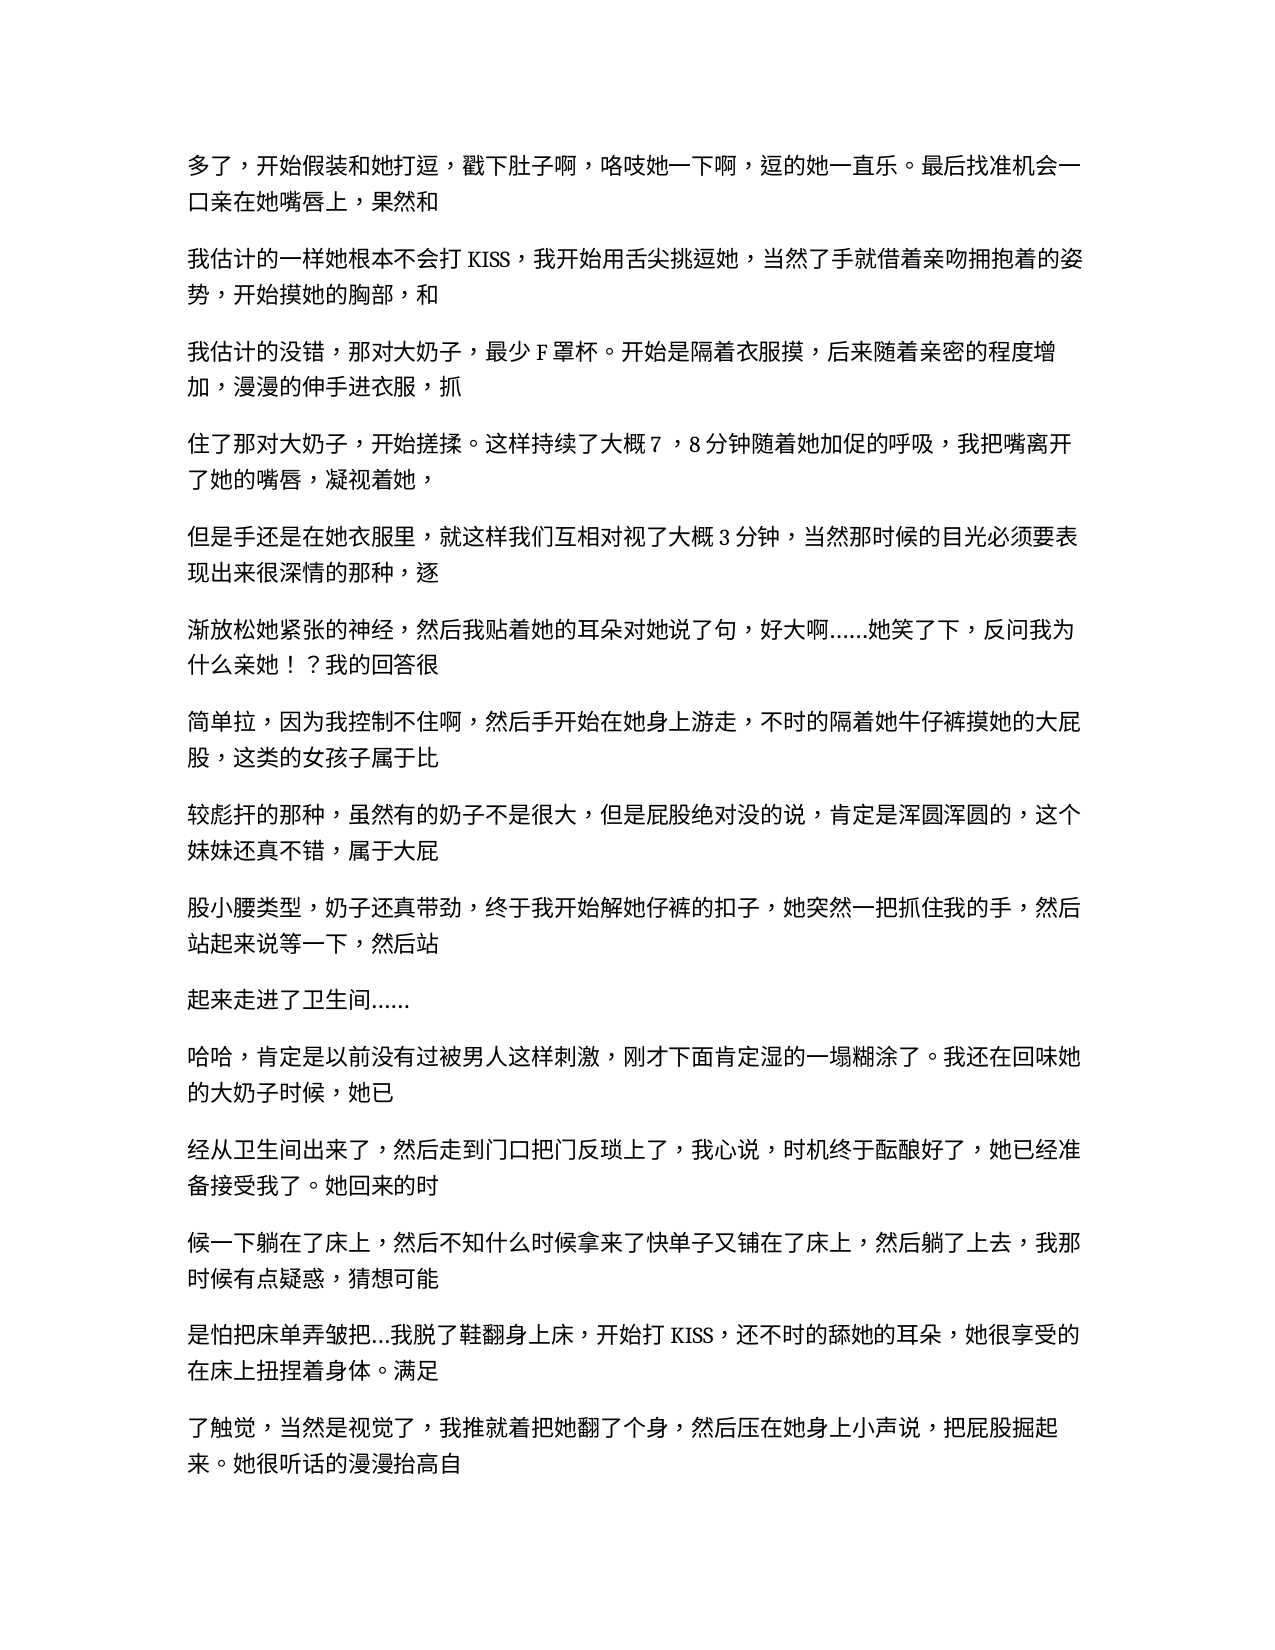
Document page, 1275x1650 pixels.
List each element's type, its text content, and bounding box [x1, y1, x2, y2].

text 经从卫生间出来了，然后走到门口把门反琐上了，我心说，时机终于酝酿好了，她已经准备接受我了。她回来的时 [187, 1134, 1087, 1201]
text 多了，开始假装和她打逗，戳下肚子啊，咯吱她一下啊，逗的她一直乐。最后找准机会一口亲在她嘴唇上，果然和 [187, 150, 1087, 217]
text 住了那对大奶子，开始搓揉。这样持续了大概7 ，8 分钟随着她加促的呼吸，我把嘴离开了她的嘴唇，凝视着她， [187, 428, 1087, 495]
text 渐放松她紧张的神经，然后我贴着她的耳朵对她说了句，好大啊……她笑了下，反问我为什么亲她！？我的回答很 [187, 613, 1087, 681]
text 是怕把床单弄皱把…我脱了鞋翻身上床，开始打KISS，还不时的舔她的耳朵，她很享受的在床上扭捏着身体。满足 [187, 1319, 1087, 1386]
text 股小腰类型，奶子还真带劲，终于我开始解她仔裤的扣子，她突然一把抓住我的手，然后站起来说等一下，然后站 [187, 892, 1087, 959]
text 哈哈，肯定是以前没有过被男人这样刺激，刚才下面肯定湿的一塌糊涂了。我还在回味她的大奶子时候，她已 [187, 1041, 1087, 1108]
text 起来走进了卫生间…… [187, 984, 1087, 1016]
text 了触觉，当然是视觉了，我推就着把她翻了个身，然后压在她身上小声说，把屁股掘起来。她很听话的漫漫抬高自 [187, 1412, 1087, 1479]
text 但是手还是在她衣服里，就这样我们互相对视了大概3 分钟，当然那时候的目光必须要表现出来很深情的那种，逐 [187, 521, 1087, 588]
text 候一下躺在了床上，然后不知什么时候拿来了快单子又铺在了床上，然后躺了上去，我那时候有点疑惑，猜想可能 [187, 1227, 1087, 1294]
text 较彪扞的那种，虽然有的奶子不是很大，但是屁股绝对没的说，肯定是浑圆浑圆的，这个妹妹还真不错，属于大屁 [187, 799, 1087, 866]
text 我估计的没错，那对大奶子，最少F 罩杯。开始是隔着衣服摸，后来随着亲密的程度增加，漫漫的伸手进衣服，抓 [187, 335, 1087, 403]
text 简单拉，因为我控制不住啊，然后手开始在她身上游走，不时的隔着她牛仔裤摸她的大屁股，这类的女孩子属于比 [187, 706, 1087, 773]
text 我估计的一样她根本不会打KISS，我开始用舌尖挑逗她，当然了手就借着亲吻拥抱着的姿势，开始摸她的胸部，和 [187, 243, 1087, 310]
